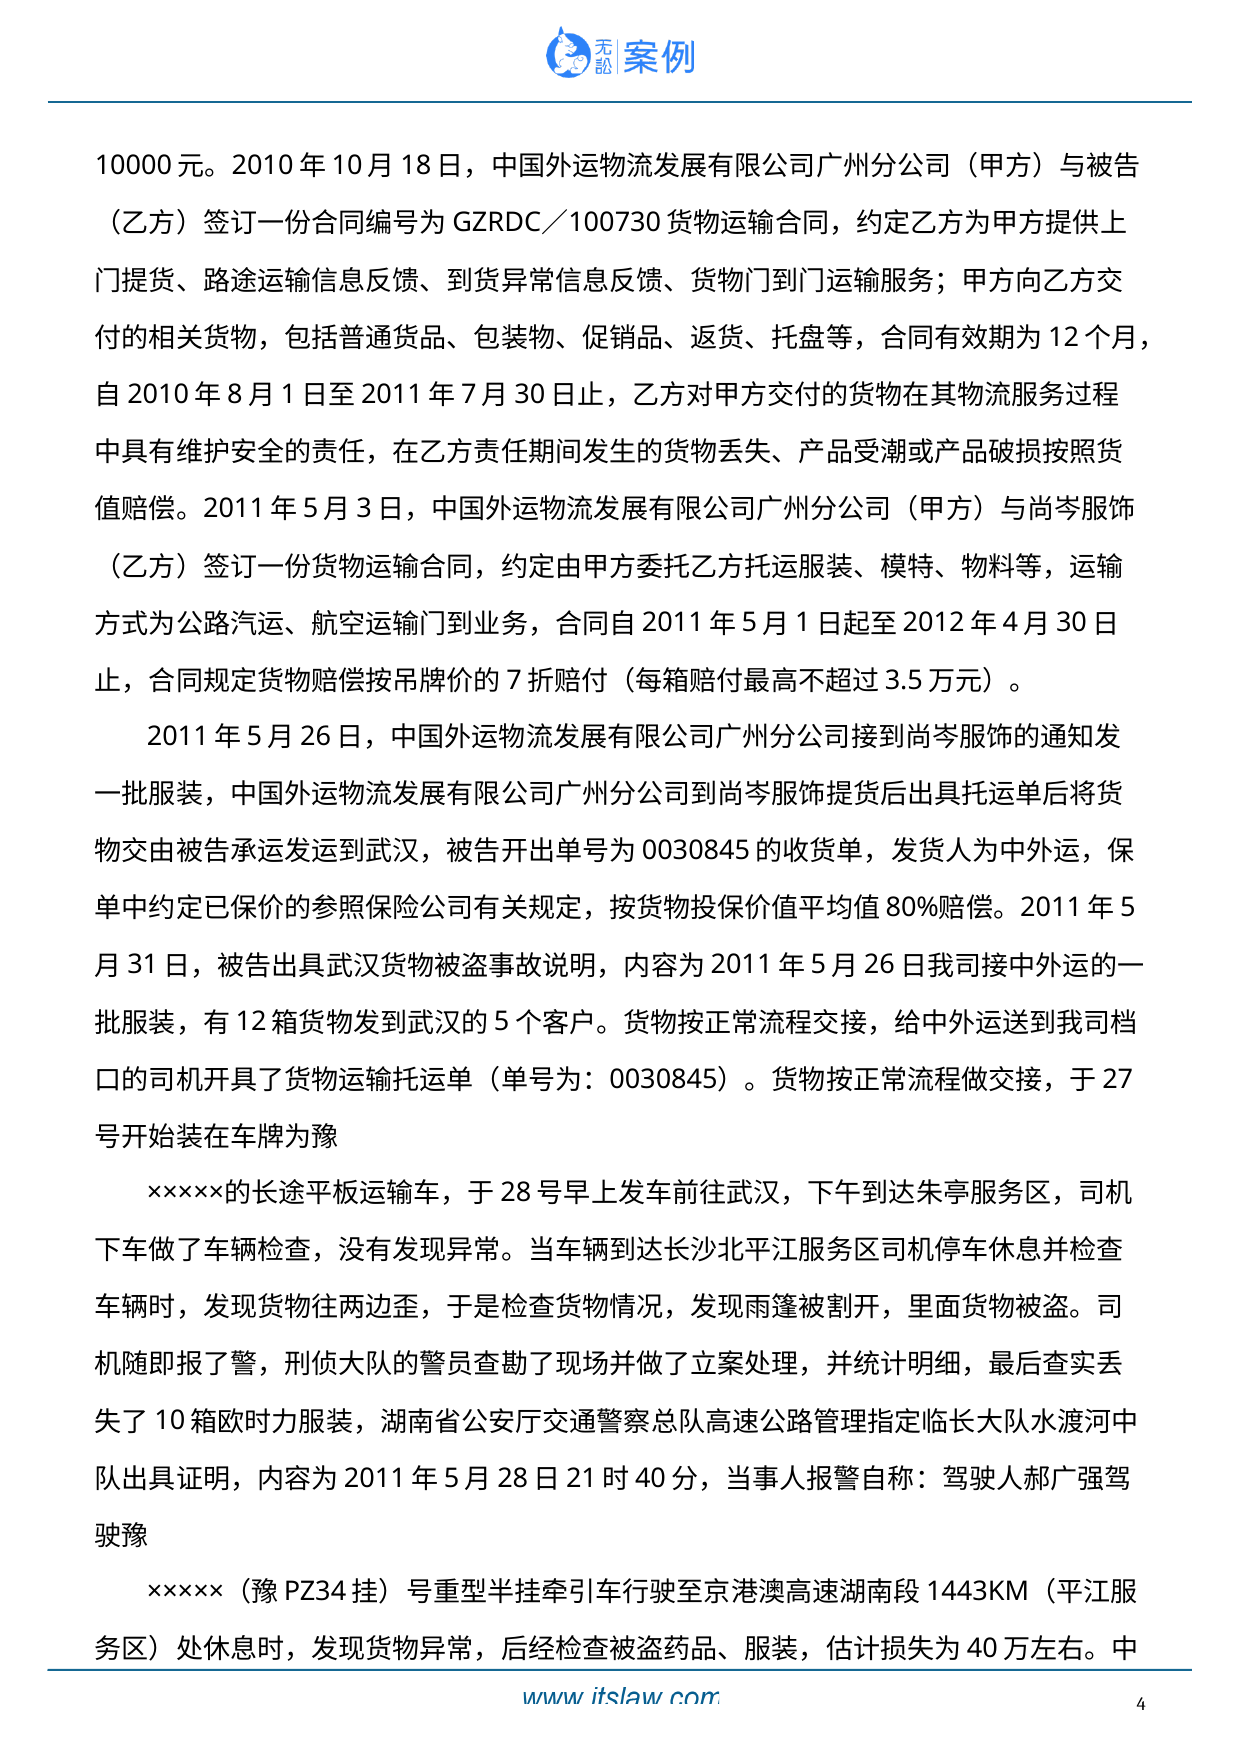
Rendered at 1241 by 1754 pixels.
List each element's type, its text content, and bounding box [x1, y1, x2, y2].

text 2011年5月26日，中国外运物流发展有限公司广州分公司接到尚岑服饰的通知发一批服装，中国外运物流发展有限公司广州分公司到尚岑服饰提货后出具托运单后将货物交由被告承运发运到武汉，被告开出单号为0030845的收货单，发货人为中外运，保单中约定已保价的参照保险公司有关规定，按货物投保价值平均值80%赔偿。2011年5月31日，被告出具武汉货物被盗事故说明，内容为2011年5月26日我司接中外运的一批服装，有12箱货物发到武汉的5个客户。货物按正常流程交接，给中外运送到我司档口的司机开具了货物运输托运单（单号为：0030845）。货物按正常流程做交接，于27号开始装在车牌为豫 [94, 712, 1146, 1157]
picture [546, 26, 694, 78]
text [94, 1567, 1146, 1669]
picture [523, 1687, 720, 1704]
text ×××××的长途平板运输车，于28号早上发车前往武汉，下午到达朱亭服务区，司机下车做了车辆检查，没有发现异常。当车辆到达长沙北平江服务区司机停车休息并检查车辆时，发现货物往两边歪，于是检查货物情况，发现雨篷被割开，里面货物被盗。司机随即报了警，刑侦大队的警员查勘了现场并做了立案处理，并统计明细，最后查实丢失了10箱欧时力服装，湖南省公安厅交通警察总队高速公路管理指定临长大队水渡河中队出具证明，内容为2011年5月28日21时40分，当事人报警自称：驾驶人郝广强驾驶豫 [94, 1168, 1146, 1556]
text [94, 85, 1146, 701]
